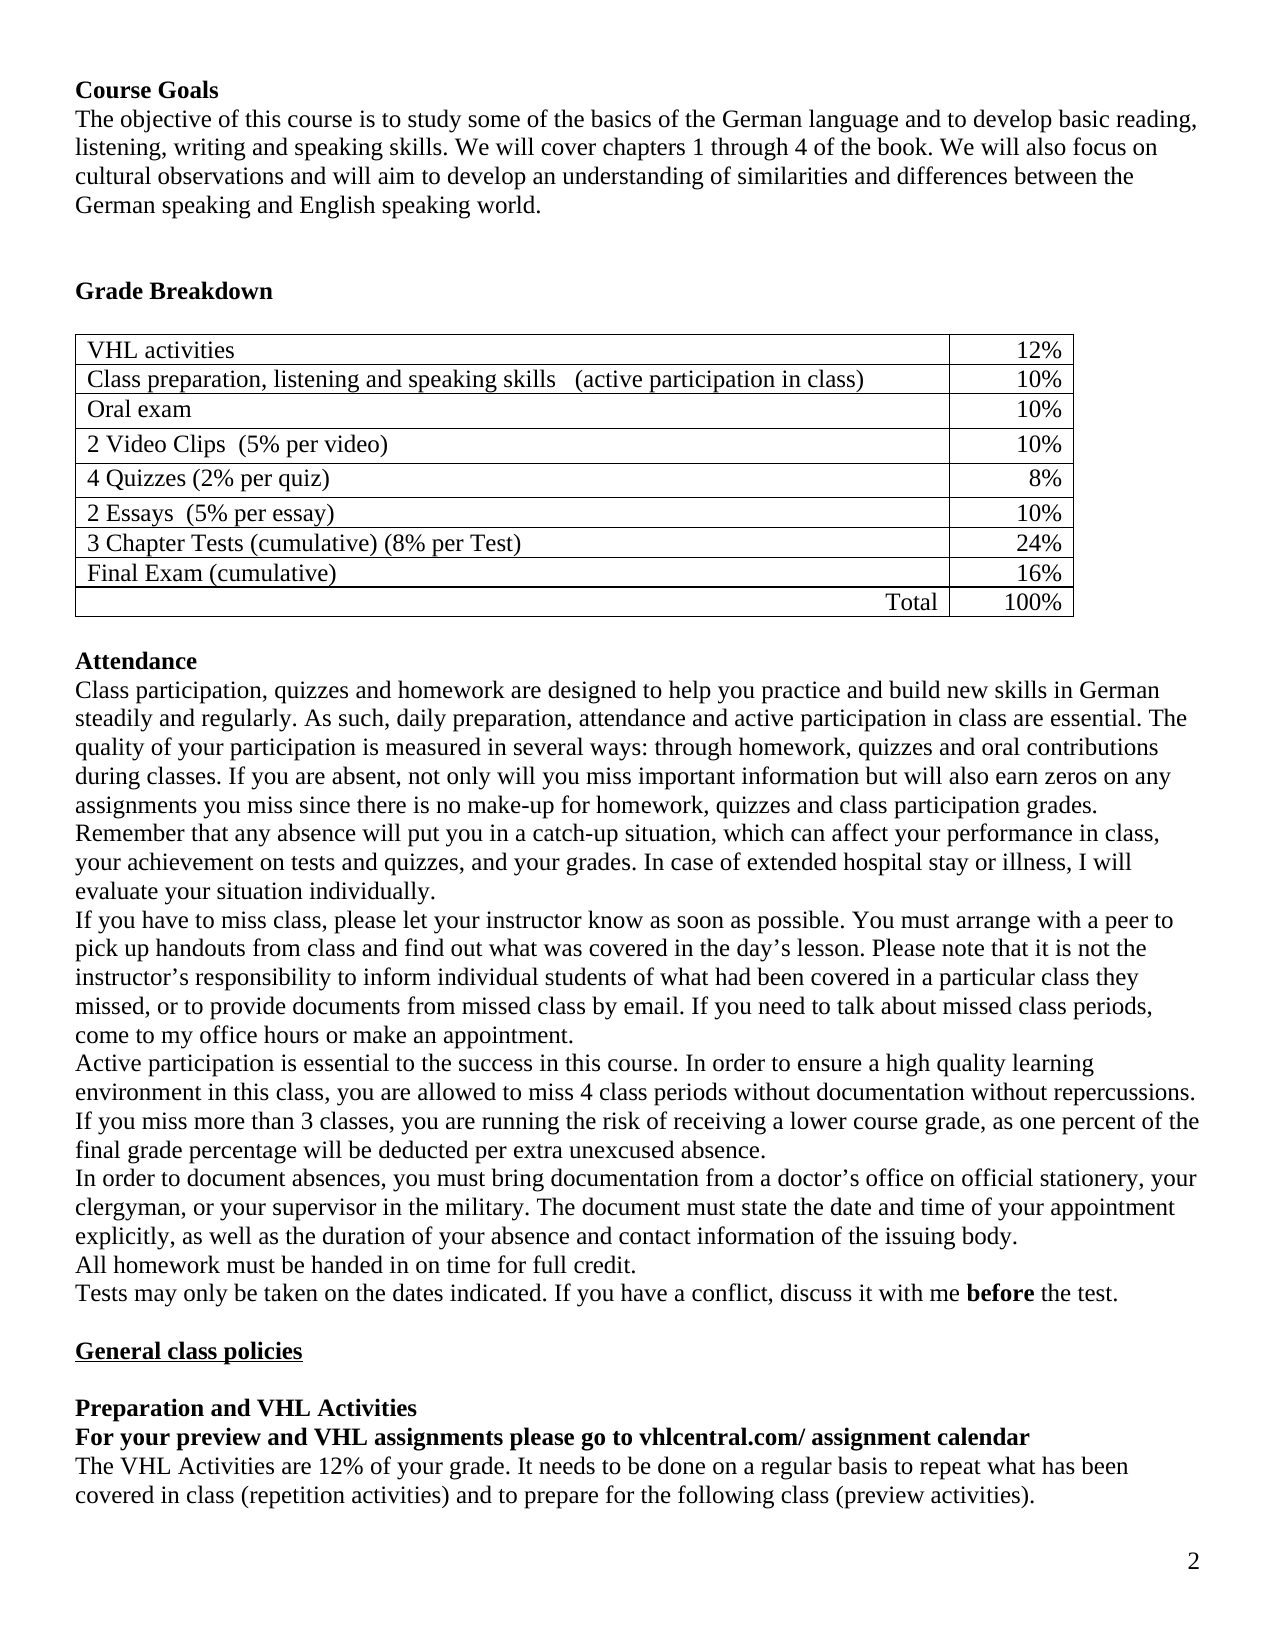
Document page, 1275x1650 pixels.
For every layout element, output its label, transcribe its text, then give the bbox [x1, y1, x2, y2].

table_cell 2 Essays (5% per essay) [76, 498, 949, 527]
table_cell Class preparation, listening and speaking skills (active participation in class) [76, 365, 949, 393]
text Class participation, quizzes and homework are designed to help you practice and build new skills in German steadily and regularly. As such, daily preparation, attendance and active participation in class are essential. The quality of your participation is measured in several ways: through homework, quizzes and oral contributions during classes. If you are absent, not only will you miss important information but will also earn zeros on any assignments you miss since there is no make-up for homework, quizzes and class participation grades. Remember that any absence will put you in a catch-up situation, which can affect your performance in class, your achievement on tests and quizzes, and your grades. In case of extended hospital stay or illness, I will evaluate your situation individually. [75, 675, 1200, 905]
table_header 12% [950, 335, 1073, 363]
table_cell 100% [950, 588, 1073, 616]
text General class policies [75, 1336, 1200, 1365]
text All homework must be handed in on time for full credit. [75, 1250, 1200, 1278]
table_header VHL activities [76, 335, 949, 363]
table_cell 4 Quizzes (2% per quiz) [76, 464, 949, 497]
text The VHL Activities are 12% of your grade. It needs to be done on a regular basis to repeat what has been covered in class (repetition activities) and to prepare for the following class (preview activities). [75, 1451, 1200, 1508]
table_cell 16% [950, 558, 1073, 586]
table_cell Total [76, 588, 949, 616]
table_cell Oral exam [76, 394, 949, 428]
text Active participation is essential to the success in this course. In order to ensure a high quality learning environment in this class, you are allowed to miss 4 class periods without documentation without repercussions. If you miss more than 3 classes, you are running the risk of receiving a lower course grade, as one percent of the final grade percentage will be deducted per extra unexcused absence. [75, 1048, 1200, 1163]
text Tests may only be taken on the dates indicated. If you have a conflict, discuss it with me before the test. [75, 1278, 1200, 1307]
text In order to document absences, you must bring documentation from a doctor’s office on official stationery, your clergyman, or your supervisor in the military. The document must state the date and time of your appointment explicitly, as well as the duration of your absence and contact information of the issuing body. [75, 1163, 1200, 1250]
text Grade Breakdown [75, 276, 1200, 305]
text Course Goals [75, 75, 1200, 104]
text If you have to miss class, please let your instructor know as soon as possible. You must arrange with a peer to pick up handouts from class and find out what was covered in the day’s lesson. Please note that it is not the instructor’s responsibility to inform individual students of what had been covered in a particular class they missed, or to provide documents from missed class by email. If you need to talk about missed class periods, come to my office hours or make an appointment. [75, 905, 1200, 1048]
text Attendance [75, 646, 1200, 675]
table_cell 2 Video Clips (5% per video) [76, 429, 949, 462]
table_cell 10% [950, 498, 1073, 527]
table_cell 8% [950, 464, 1073, 497]
table_cell 10% [950, 429, 1073, 462]
table_cell 3 Chapter Tests (cumulative) (8% per Test) [76, 528, 949, 557]
table_cell 10% [950, 365, 1073, 393]
text For your preview and VHL assignments please go to vhlcentral.com/ assignment calendar [75, 1422, 1200, 1451]
table_cell Final Exam (cumulative) [76, 558, 949, 586]
text Preparation and VHL Activities [75, 1393, 1200, 1422]
table_cell 24% [950, 528, 1073, 557]
table_cell 10% [950, 394, 1073, 428]
text The objective of this course is to study some of the basics of the German language and to develop basic reading, listening, writing and speaking skills. We will cover chapters 1 through 4 of the book. We will also focus on cultural observations and will aim to develop an understanding of similarities and differences between the German speaking and English speaking world. [75, 104, 1200, 219]
